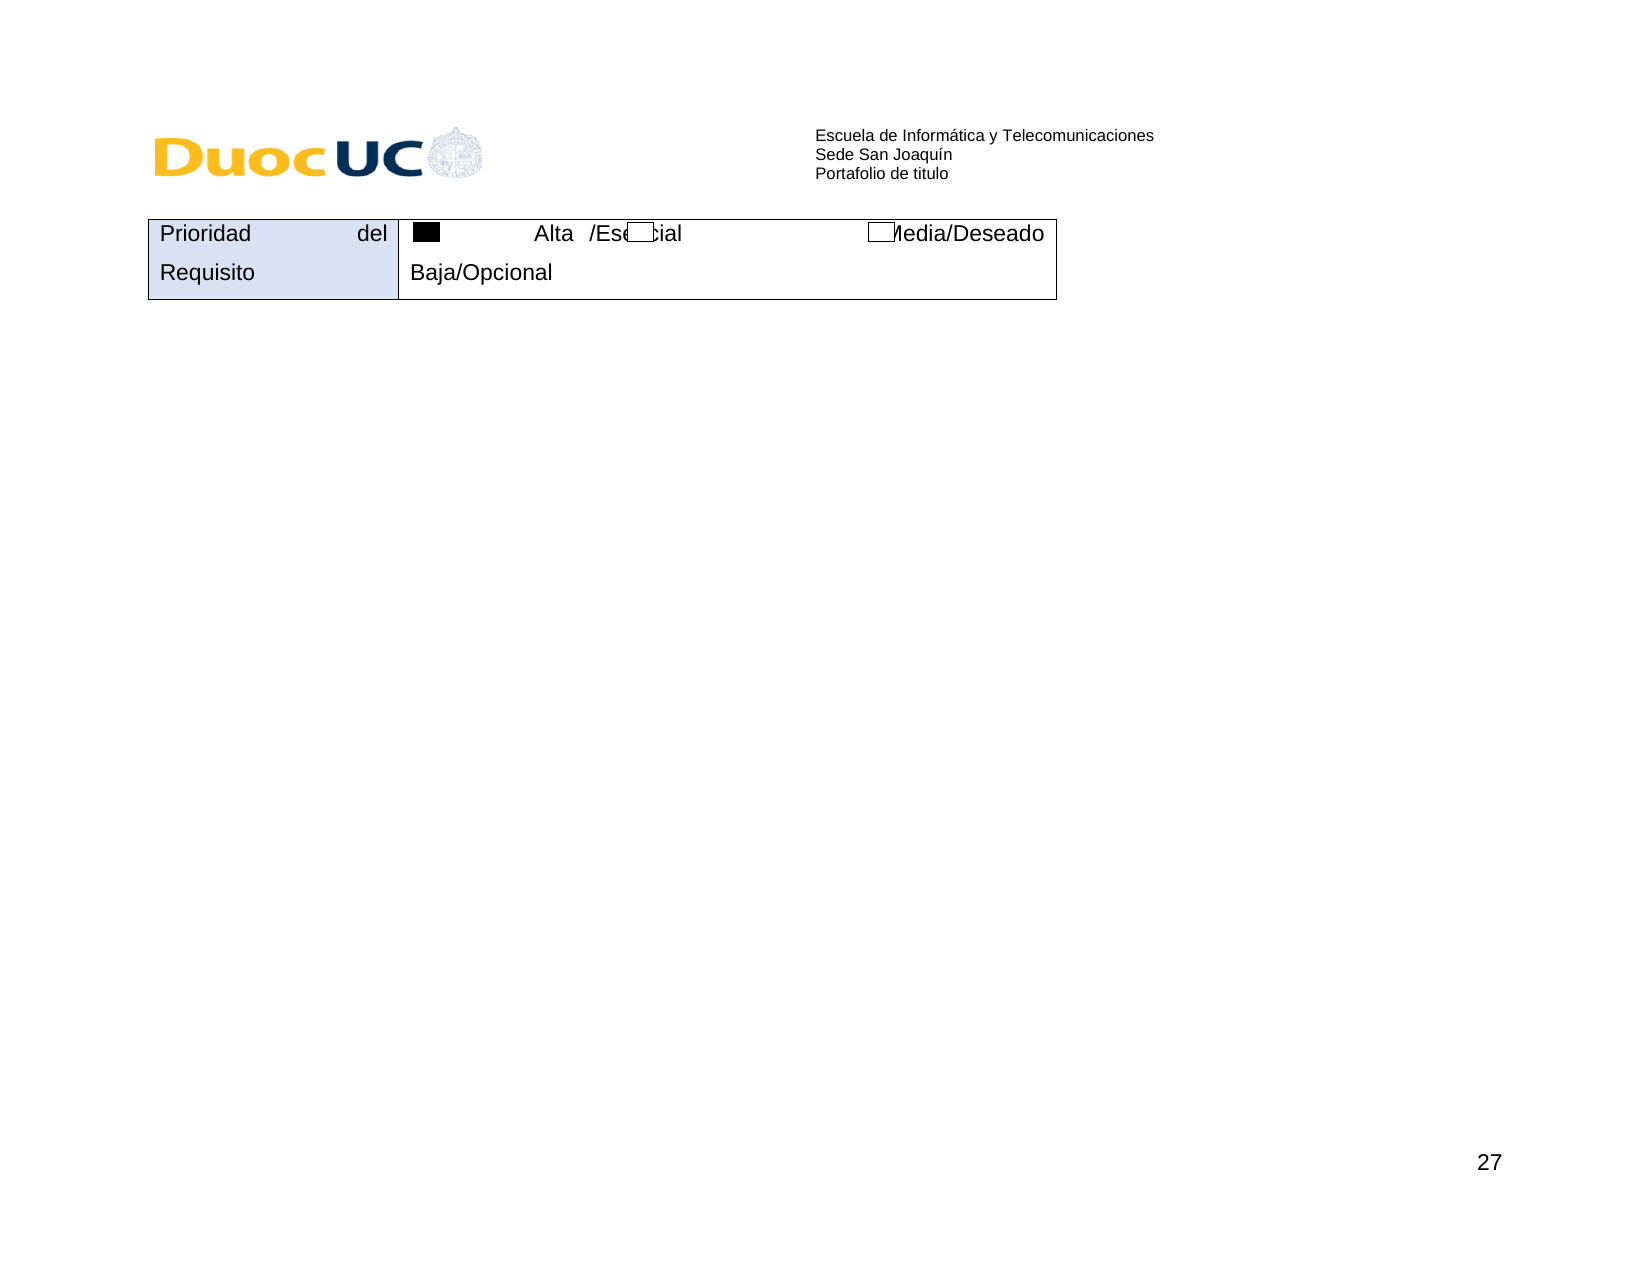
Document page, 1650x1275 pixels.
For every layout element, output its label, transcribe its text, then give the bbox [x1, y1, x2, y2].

table_cell Prioridad del Requisito [149, 220, 398, 299]
table_cell Alta /Esencial Media/Deseado Baja/Opcional [399, 220, 1056, 299]
picture [147, 73, 517, 219]
